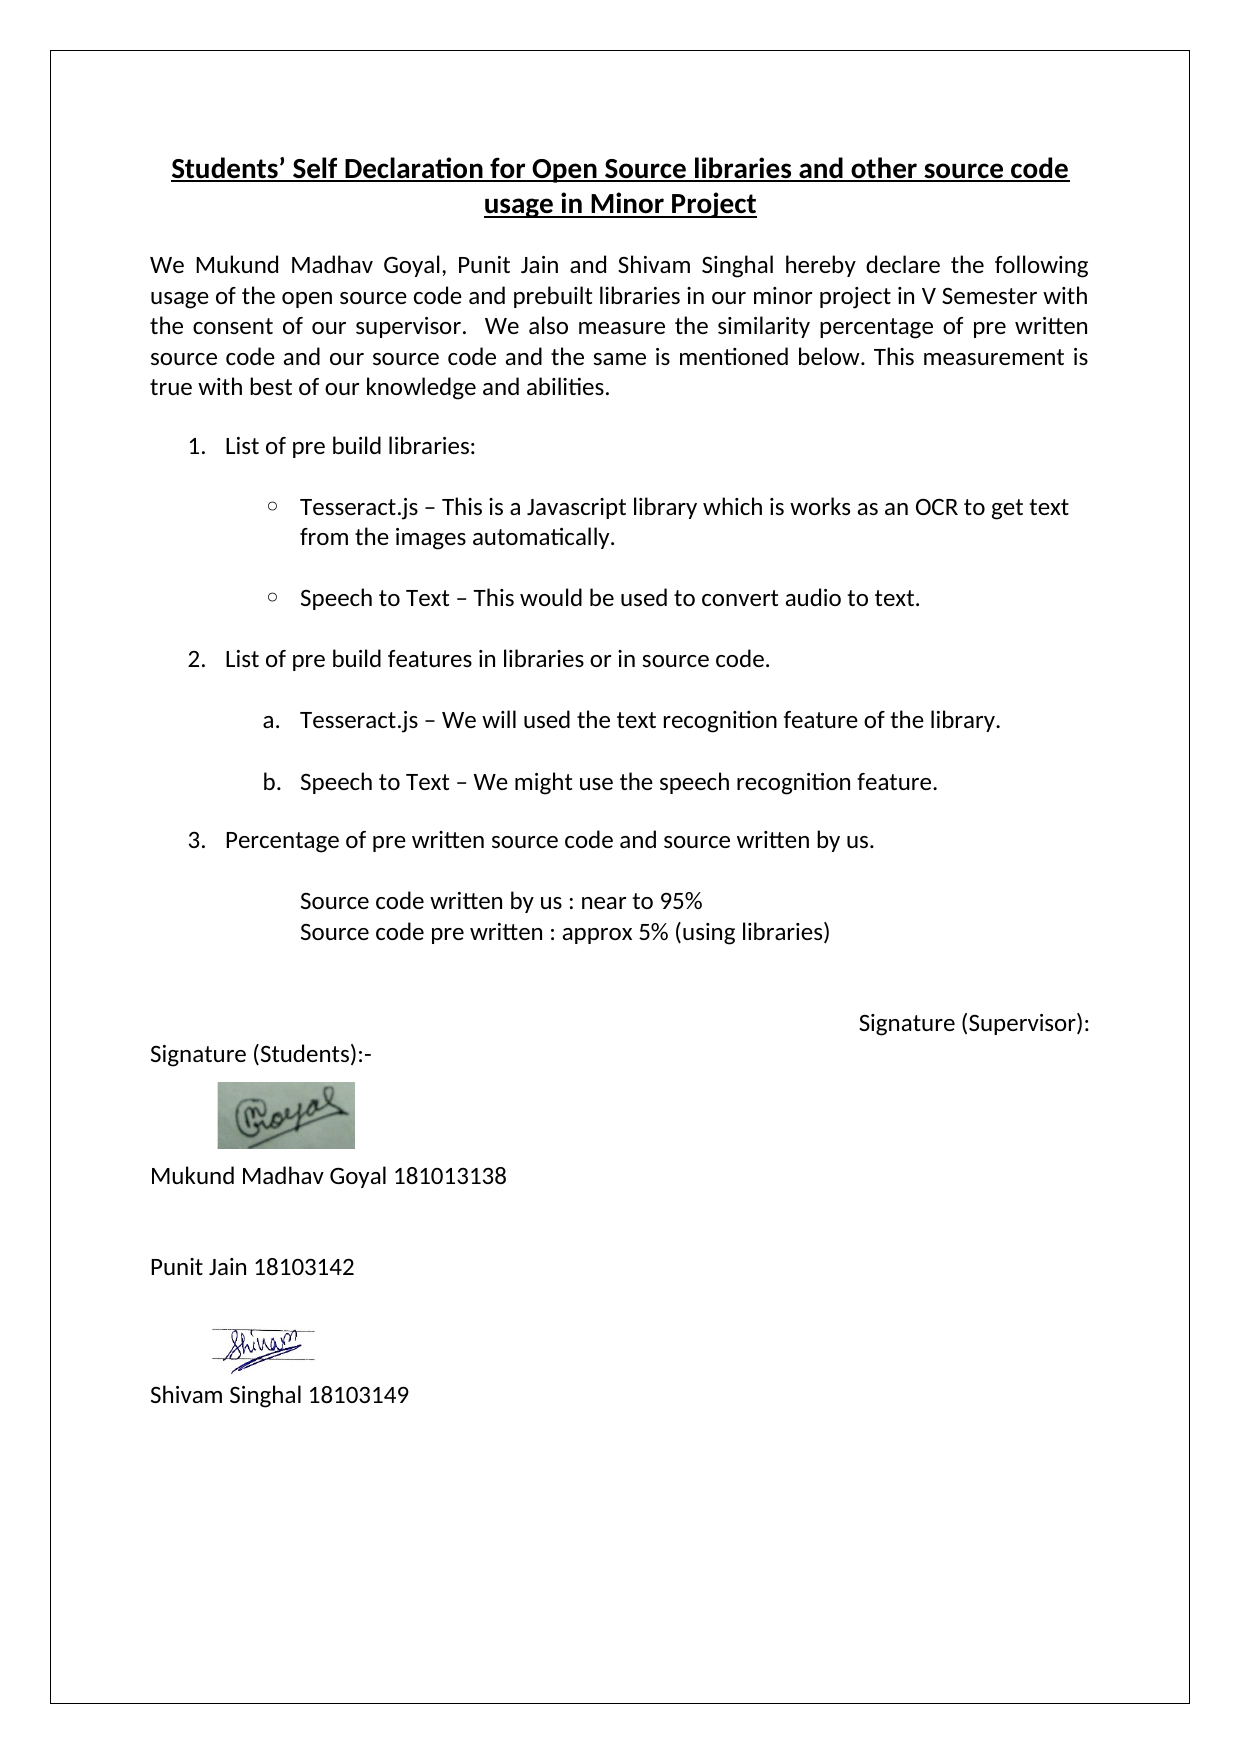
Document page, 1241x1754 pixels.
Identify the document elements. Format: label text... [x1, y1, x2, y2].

text Source code written by us : near to 95% [150, 885, 1090, 916]
list List of pre build features in libraries or in source code. [187, 643, 1090, 674]
list Percentage of pre written source code and source written by us. [187, 824, 1090, 855]
text Signature (Supervisor): [150, 1007, 1090, 1038]
list Speech to Text – We might use the speech recognition feature. [262, 766, 1090, 796]
list Speech to Text – This would be used to convert audio to text. [262, 582, 1090, 613]
list Tesseract.js – We will used the text recognition feature of the library. [262, 704, 1090, 735]
list Tesseract.js – This is a Javascript library which is works as an OCR to get text from the images automatically. [262, 491, 1090, 552]
text Students’ Self Declaration for Open Source libraries and other source code usage in Minor Project [150, 150, 1090, 221]
text Shivam Singhal 18103149 [150, 1379, 1090, 1409]
text Signature (Students):- [150, 1038, 1090, 1068]
text Punit Jain 18103142 [150, 1251, 1090, 1282]
text Mukund Madhav Goyal 181013138 [150, 1160, 1090, 1190]
picture [217, 1082, 355, 1149]
text Source code pre written : approx 5% (using libraries) [150, 916, 1090, 946]
list List of pre build libraries: [187, 430, 1090, 460]
text We Mukund Madhav Goyal, Punit Jain and Shivam Singhal hereby declare the following usage of the open source code and prebuilt libraries in our minor project in V Semester with the consent of our supervisor. We also measure the similarity percentage of pre written source code and our source code and the same is mentioned below. This measurement is true with best of our knowledge and abilities. [150, 249, 1090, 402]
picture [212, 1312, 315, 1379]
